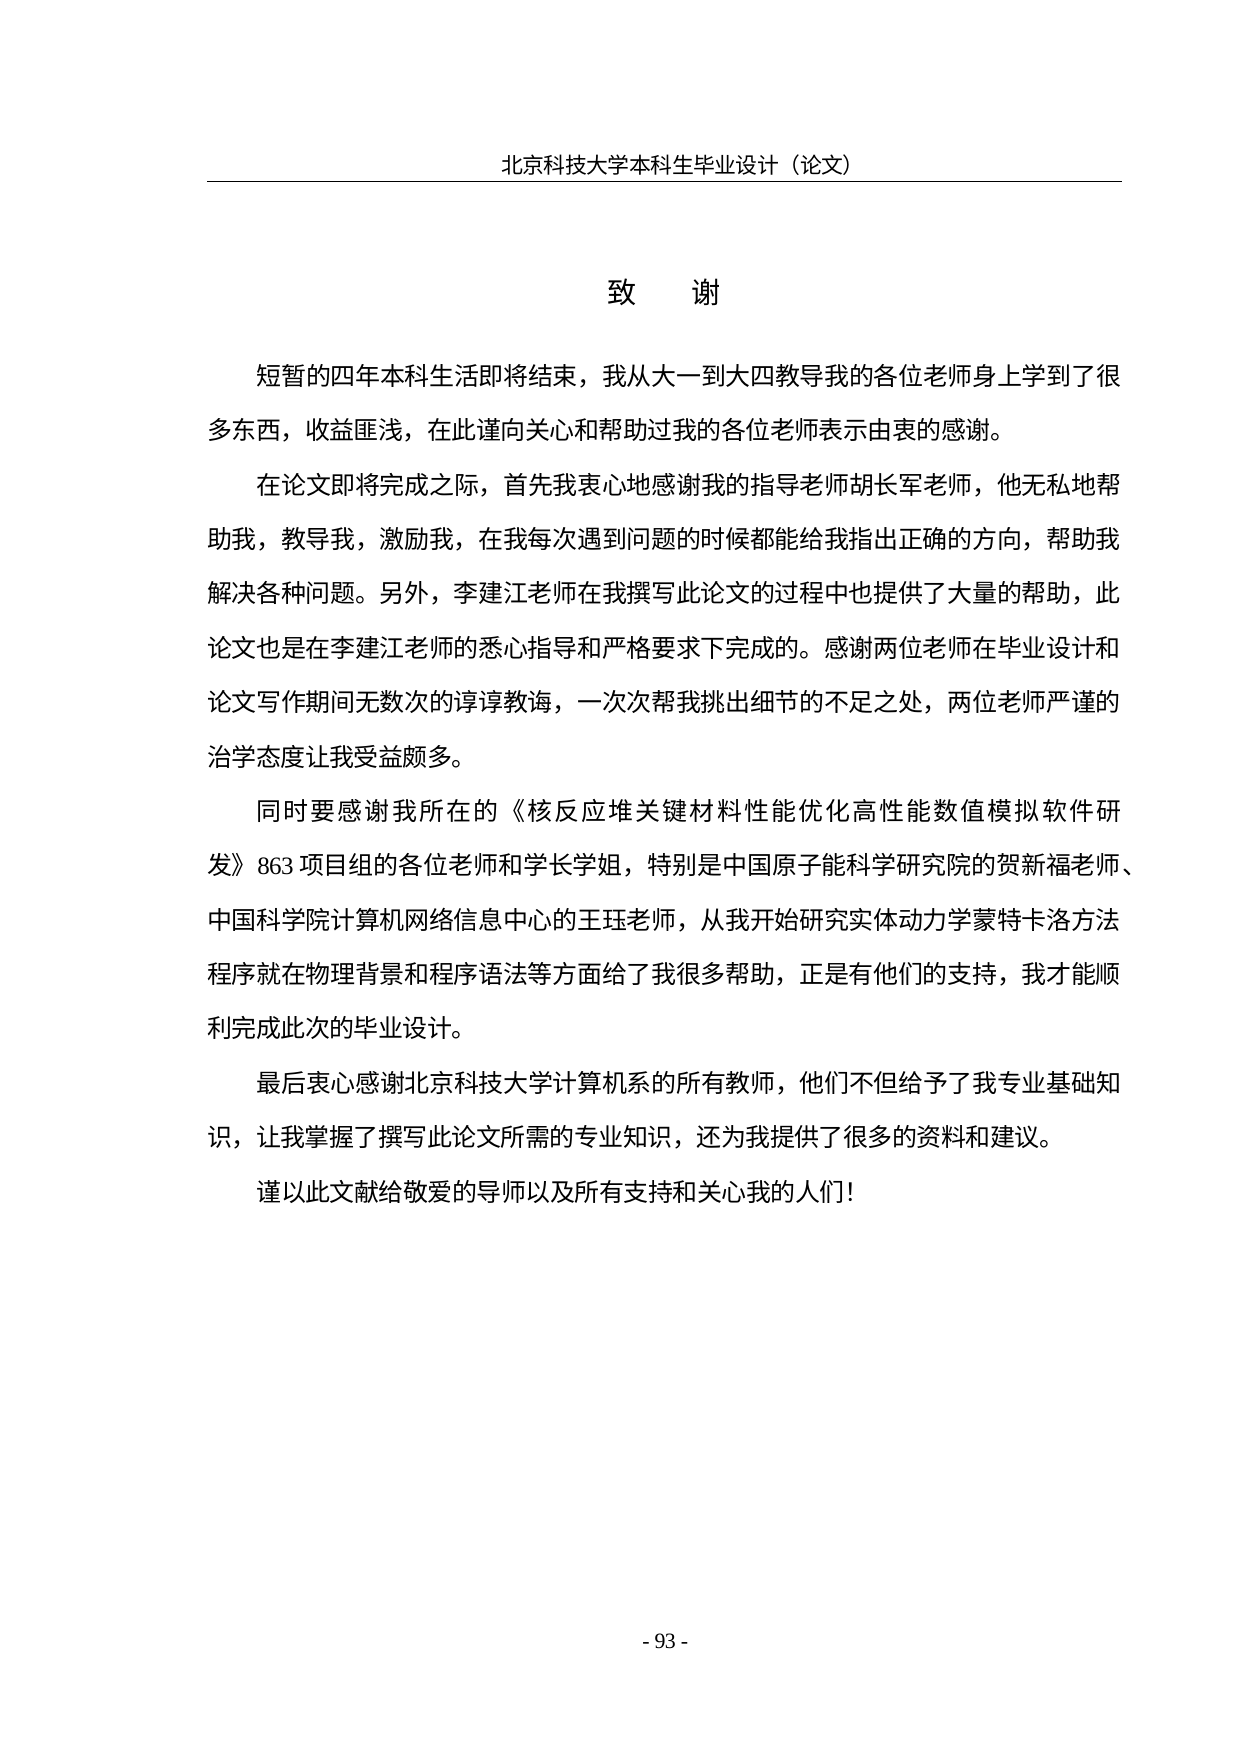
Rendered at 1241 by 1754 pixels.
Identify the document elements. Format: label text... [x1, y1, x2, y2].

text 谨以此文献给敬爱的导师以及所有支持和关心我的人们！ [207, 1172, 1122, 1208]
text 短暂的四年本科生活即将结束，我从大一到大四教导我的各位老师身上学到了很多东西，收益匪浅，在此谨向关心和帮助过我的各位老师表示由衷的感谢。 [207, 356, 1122, 447]
text 最后衷心感谢北京科技大学计算机系的所有教师，他们不但给予了我专业基础知识，让我掌握了撰写此论文所需的专业知识，还为我提供了很多的资料和建议。 [207, 1063, 1122, 1154]
text 同时要感谢我所在的《核反应堆关键材料性能优化高性能数值模拟软件研发》863项目组的各位老师和学长学姐，特别是中国原子能科学研究院的贺新福老师、中国科学院计算机网络信息中心的王珏老师，从我开始研究实体动力学蒙特卡洛方法程序就在物理背景和程序语法等方面给了我很多帮助，正是有他们的支持，我才能顺利完成此次的毕业设计。 [207, 791, 1122, 1045]
subtitle 致 谢 [207, 270, 1122, 312]
text 在论文即将完成之际，首先我衷心地感谢我的指导老师胡长军老师，他无私地帮助我，教导我，激励我，在我每次遇到问题的时候都能给我指出正确的方向，帮助我解决各种问题。另外，李建江老师在我撰写此论文的过程中也提供了大量的帮助，此论文也是在李建江老师的悉心指导和严格要求下完成的。感谢两位老师在毕业设计和论文写作期间无数次的谆谆教诲，一次次帮我挑出细节的不足之处，两位老师严谨的治学态度让我受益颇多。 [207, 465, 1122, 773]
